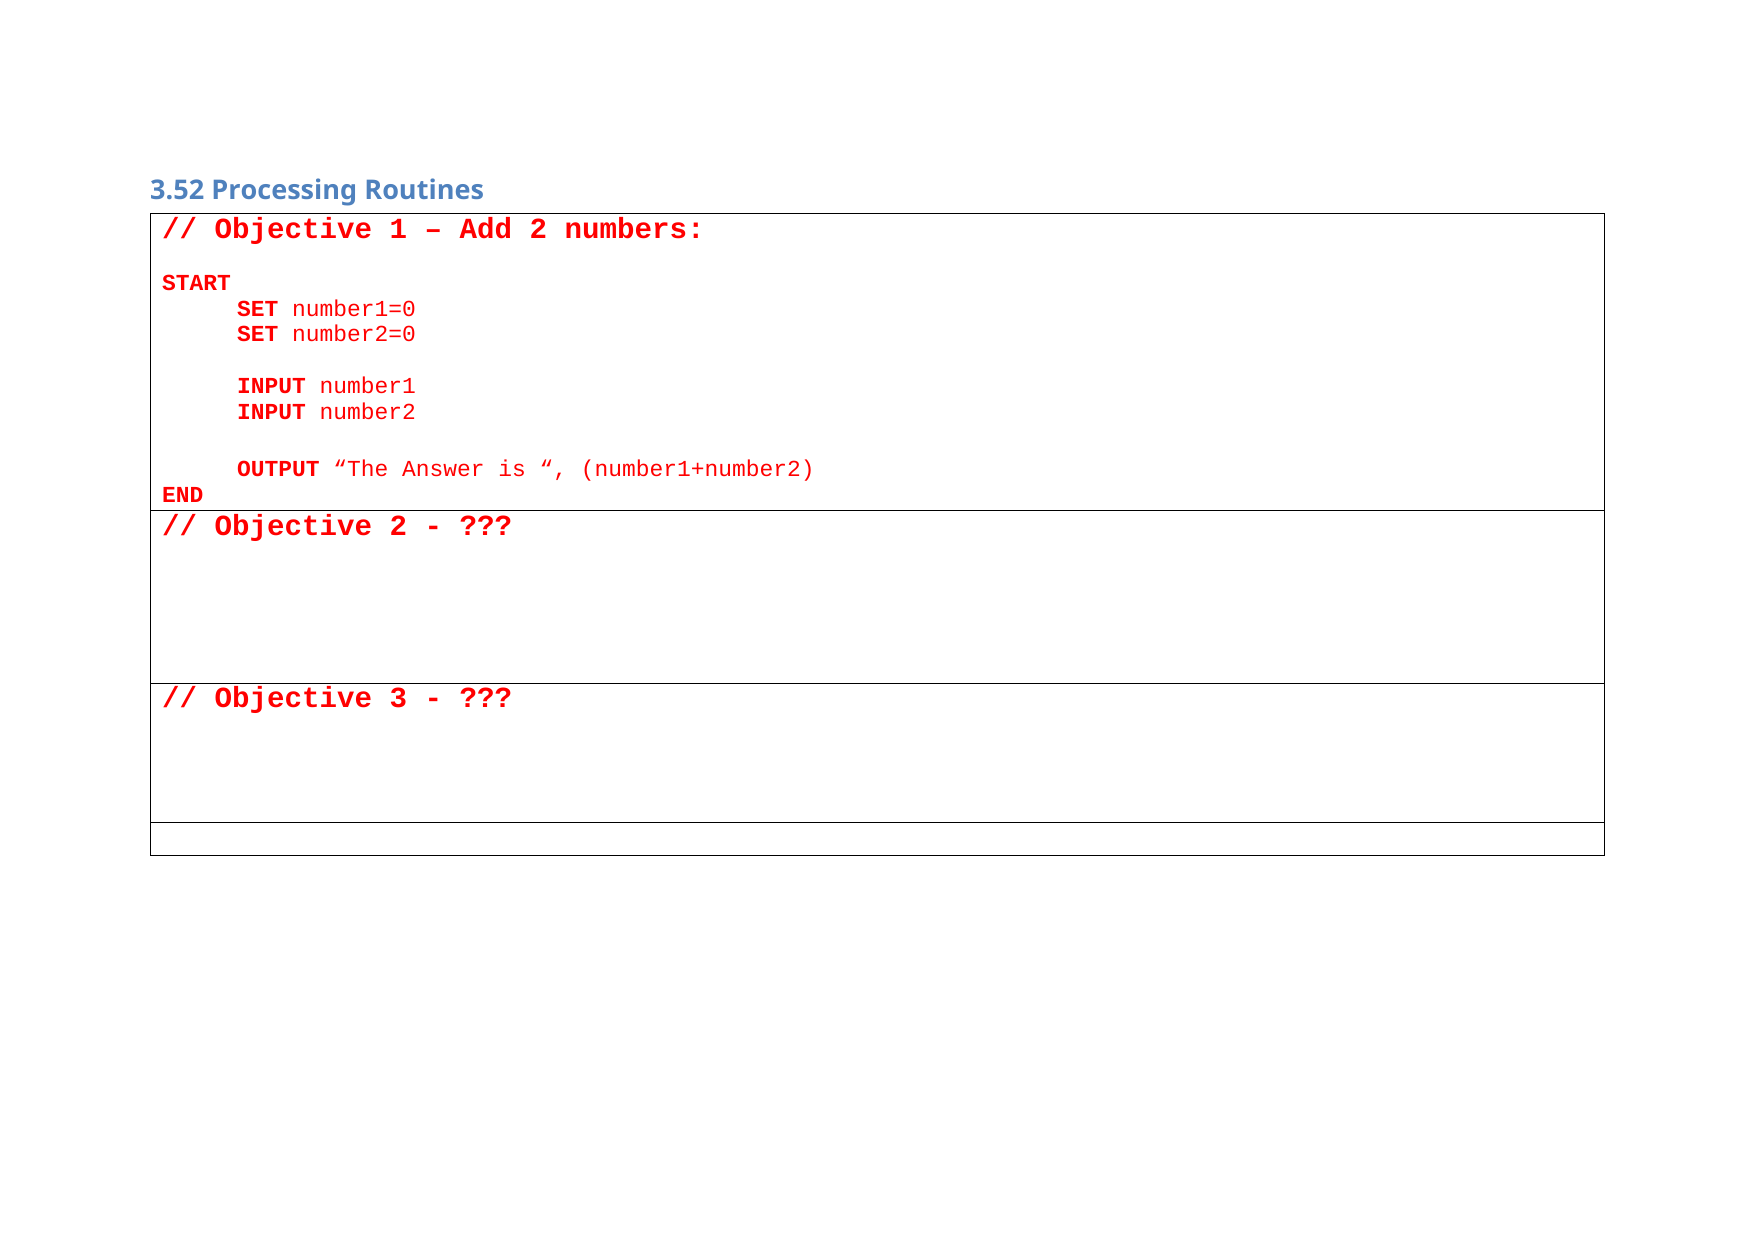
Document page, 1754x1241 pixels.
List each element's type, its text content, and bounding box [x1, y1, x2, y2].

table_header // Objective 1 – Add 2 numbers: START SET number1=0 SET number2=0 INPUT number1 INPUT number2 OUTPUT “The Answer is “, (number1+number2) END [151, 214, 1604, 510]
table_cell [151, 823, 1604, 854]
table_cell // Objective 3 - ??? [151, 684, 1604, 822]
subtitle 3.52 Processing Routines [150, 171, 1604, 208]
table_cell // Objective 2 - ??? [151, 511, 1604, 682]
